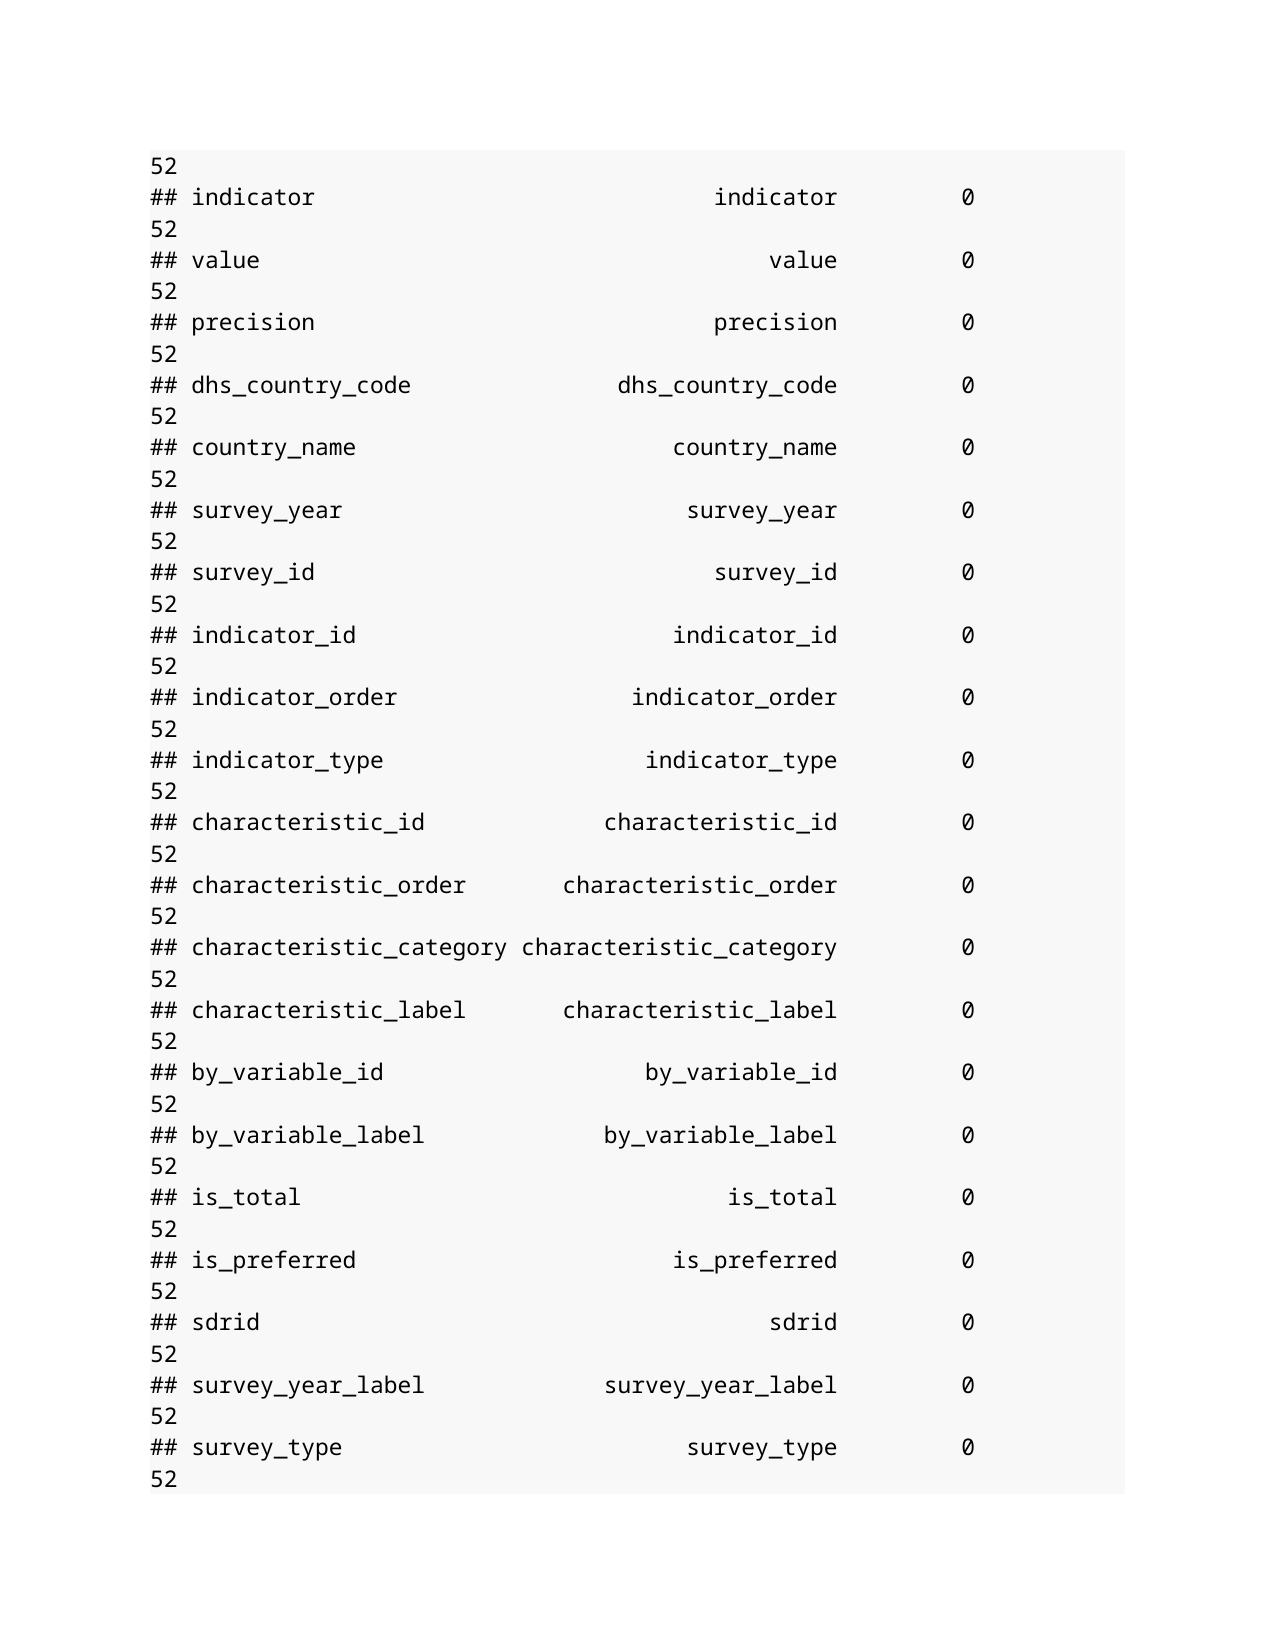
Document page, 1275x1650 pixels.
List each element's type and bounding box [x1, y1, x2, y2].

text [150, 150, 1125, 1494]
